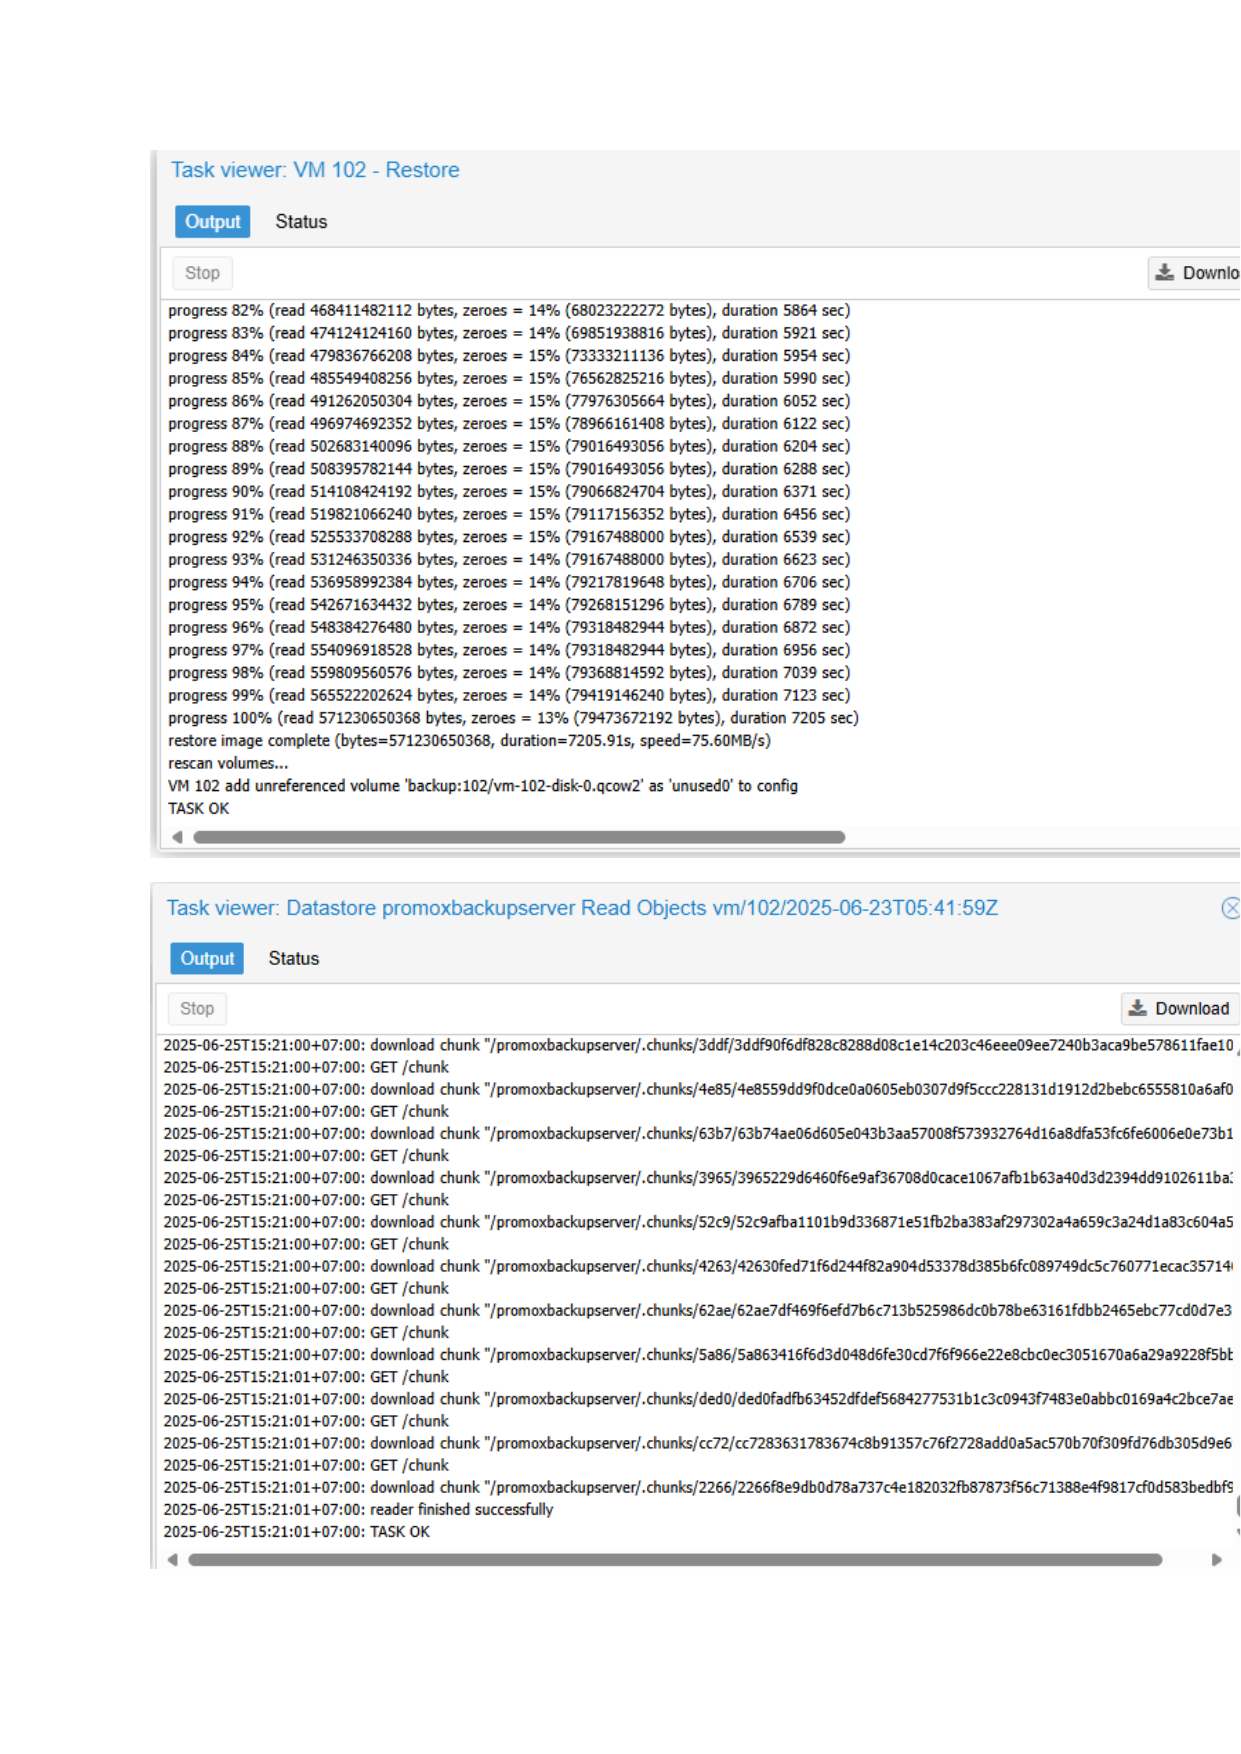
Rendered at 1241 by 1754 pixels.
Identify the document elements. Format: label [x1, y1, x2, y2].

picture [150, 882, 1241, 1569]
picture [150, 150, 1241, 858]
